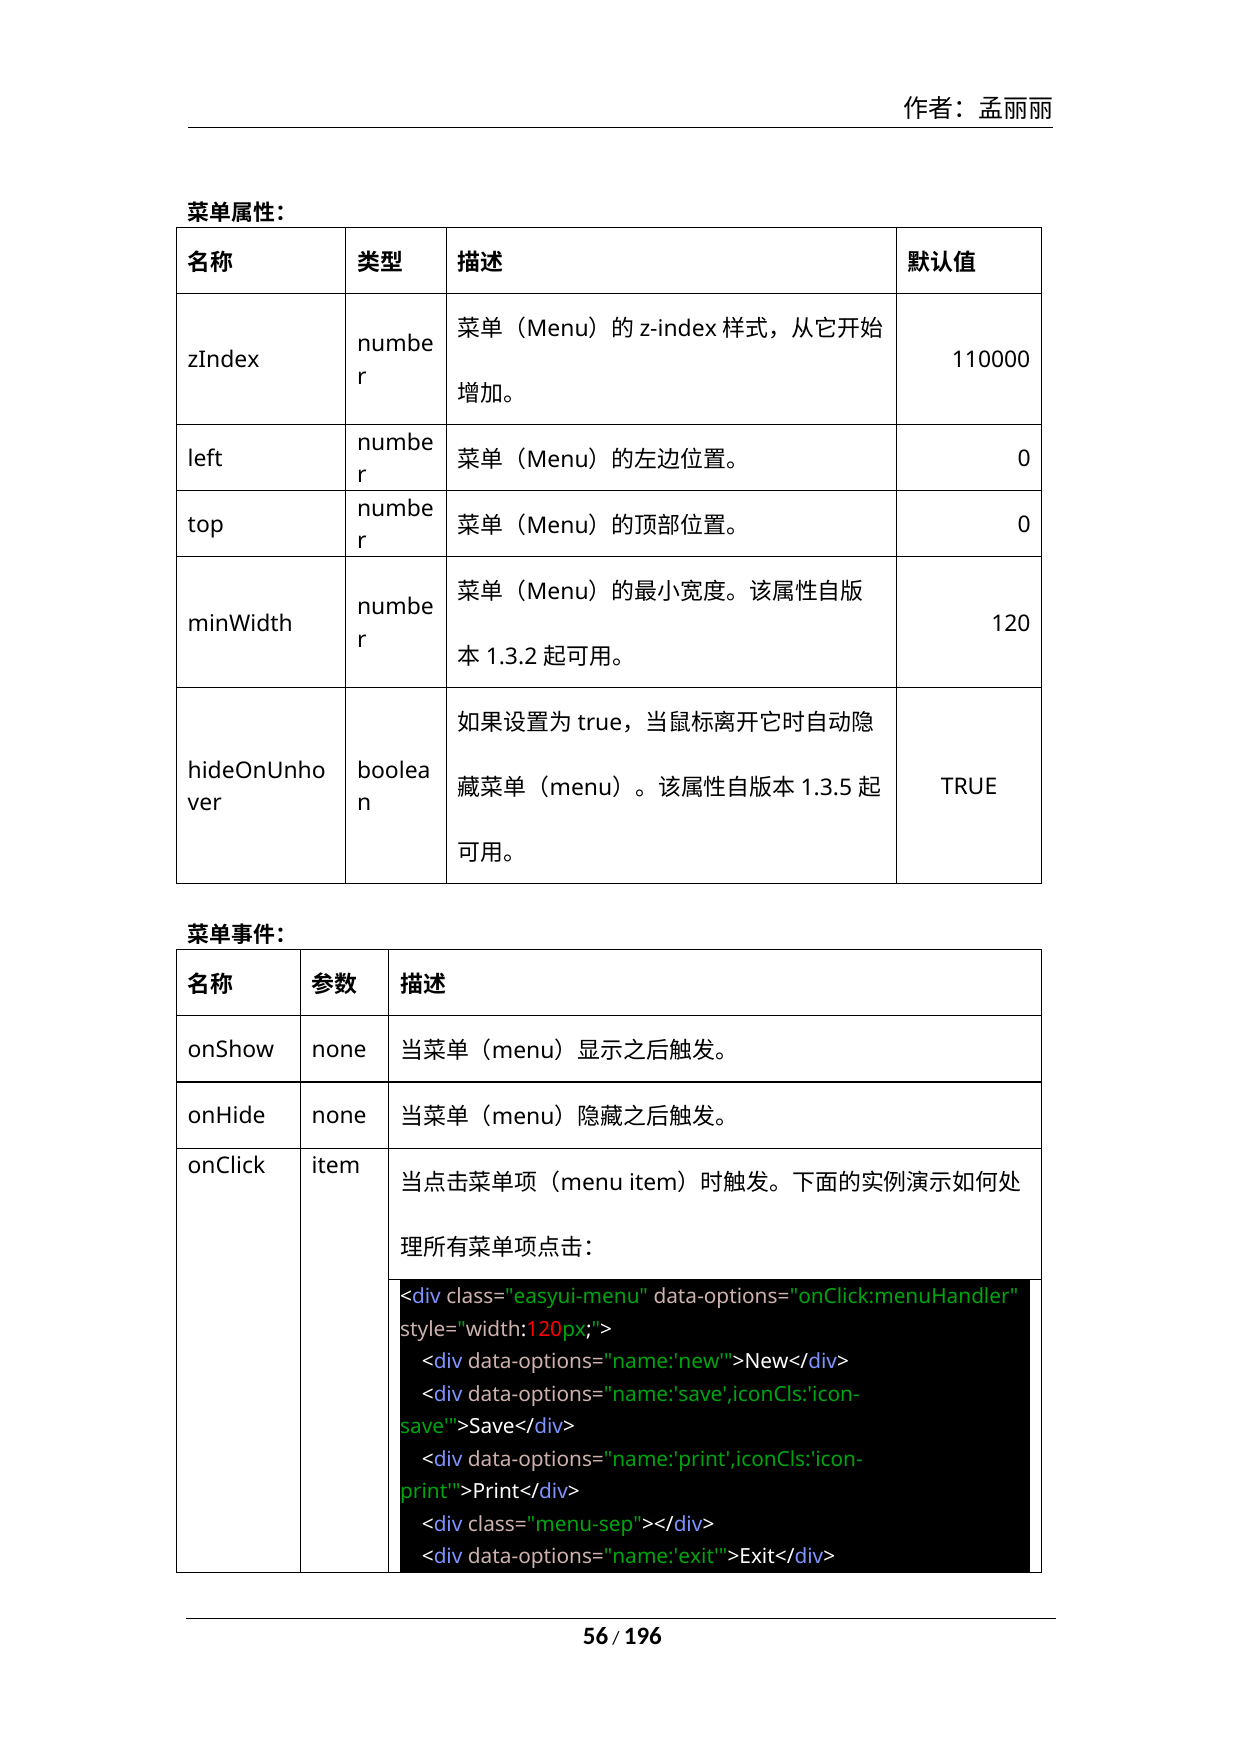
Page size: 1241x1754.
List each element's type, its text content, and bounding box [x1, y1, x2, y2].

table_cell number [346, 557, 446, 687]
table_cell left [177, 425, 345, 490]
table_cell zIndex [177, 294, 345, 424]
table_header 默认值 [897, 228, 1041, 293]
table_cell onShow [177, 1016, 300, 1081]
table_header 类型 [346, 228, 446, 293]
table_cell number [346, 425, 446, 490]
table_cell number [346, 491, 446, 556]
table_cell TRUE [897, 688, 1041, 883]
text 菜单事件： [187, 917, 1053, 949]
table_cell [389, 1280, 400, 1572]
table_cell minWidth [177, 557, 345, 687]
text 菜单属性： [187, 194, 1053, 227]
table_cell 0 [897, 491, 1041, 556]
table_cell 菜单（Menu）的 z-index 样式，从它开始增加。 [447, 294, 896, 424]
table_cell onHide [177, 1083, 300, 1147]
table_cell 0 [897, 425, 1041, 490]
table_cell onClick [177, 1149, 300, 1572]
table_cell item [301, 1149, 388, 1572]
table_header 描述 [447, 228, 896, 293]
table_cell 当菜单（menu）隐藏之后触发。 [389, 1083, 1041, 1147]
table_cell 菜单（Menu）的顶部位置。 [447, 491, 896, 556]
table_cell none [301, 1016, 388, 1081]
table_cell top [177, 491, 345, 556]
table_cell none [301, 1083, 388, 1147]
table_cell 菜单（Menu）的左边位置。 [447, 425, 896, 490]
table_cell 110000 [897, 294, 1041, 424]
table_cell boolean [346, 688, 446, 883]
table_cell 当点击菜单项（menu item）时触发。下面的实例演示如何处理所有菜单项点击： [389, 1149, 1041, 1278]
table_cell 120 [897, 557, 1041, 687]
table_header 描述 [389, 950, 1041, 1015]
table_header 名称 [177, 950, 300, 1015]
table_header 参数 [301, 950, 388, 1015]
table_cell 如果设置为 true，当鼠标离开它时自动隐藏菜单（menu）。该属性自版本 1.3.5 起可用。 [447, 688, 896, 883]
table_cell 菜单（Menu）的最小宽度。该属性自版本 1.3.2 起可用。 [447, 557, 896, 687]
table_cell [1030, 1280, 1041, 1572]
table_header 名称 [177, 228, 345, 293]
table_cell hideOnUnhover [177, 688, 345, 883]
table_cell number [346, 294, 446, 424]
table_cell 当菜单（menu）显示之后触发。 [389, 1016, 1041, 1081]
